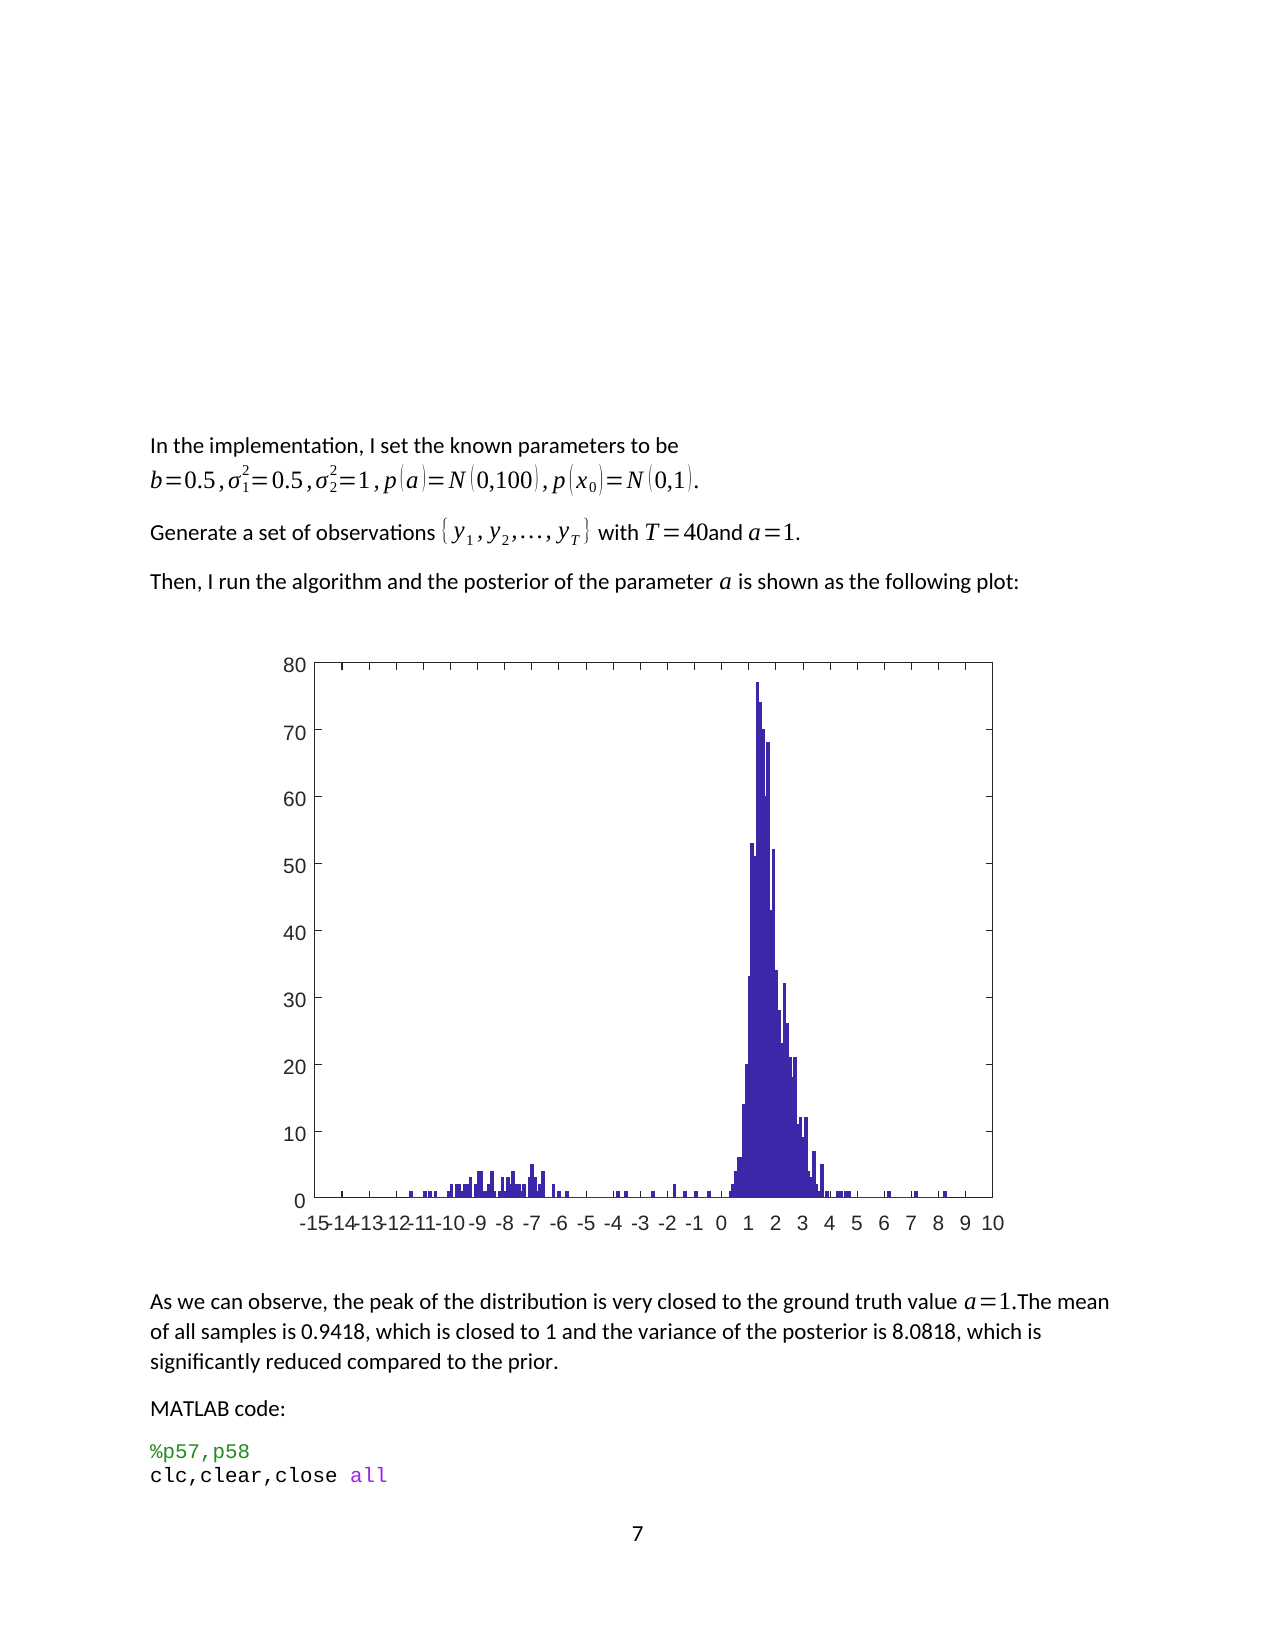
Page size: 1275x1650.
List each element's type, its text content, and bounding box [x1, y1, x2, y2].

text %p57,p58 [150, 1441, 1125, 1465]
text Then, I run the algorithm and the posterior of the parameter is shown as the following plot: [150, 567, 1125, 595]
text Generate a set of observations with and . [150, 517, 1125, 548]
text clc,clear,close all [150, 1465, 1125, 1488]
text As we can observe, the peak of the distribution is very closed to the ground truth value The mean of all samples is 0.9418, which is closed to 1 and the variance of the posterior is 8.0818, which is significantly reduced compared to the prior. [150, 1287, 1125, 1376]
text In the implementation, I set the known parameters to be [150, 431, 1125, 498]
text MATLAB code: [150, 1394, 1125, 1422]
